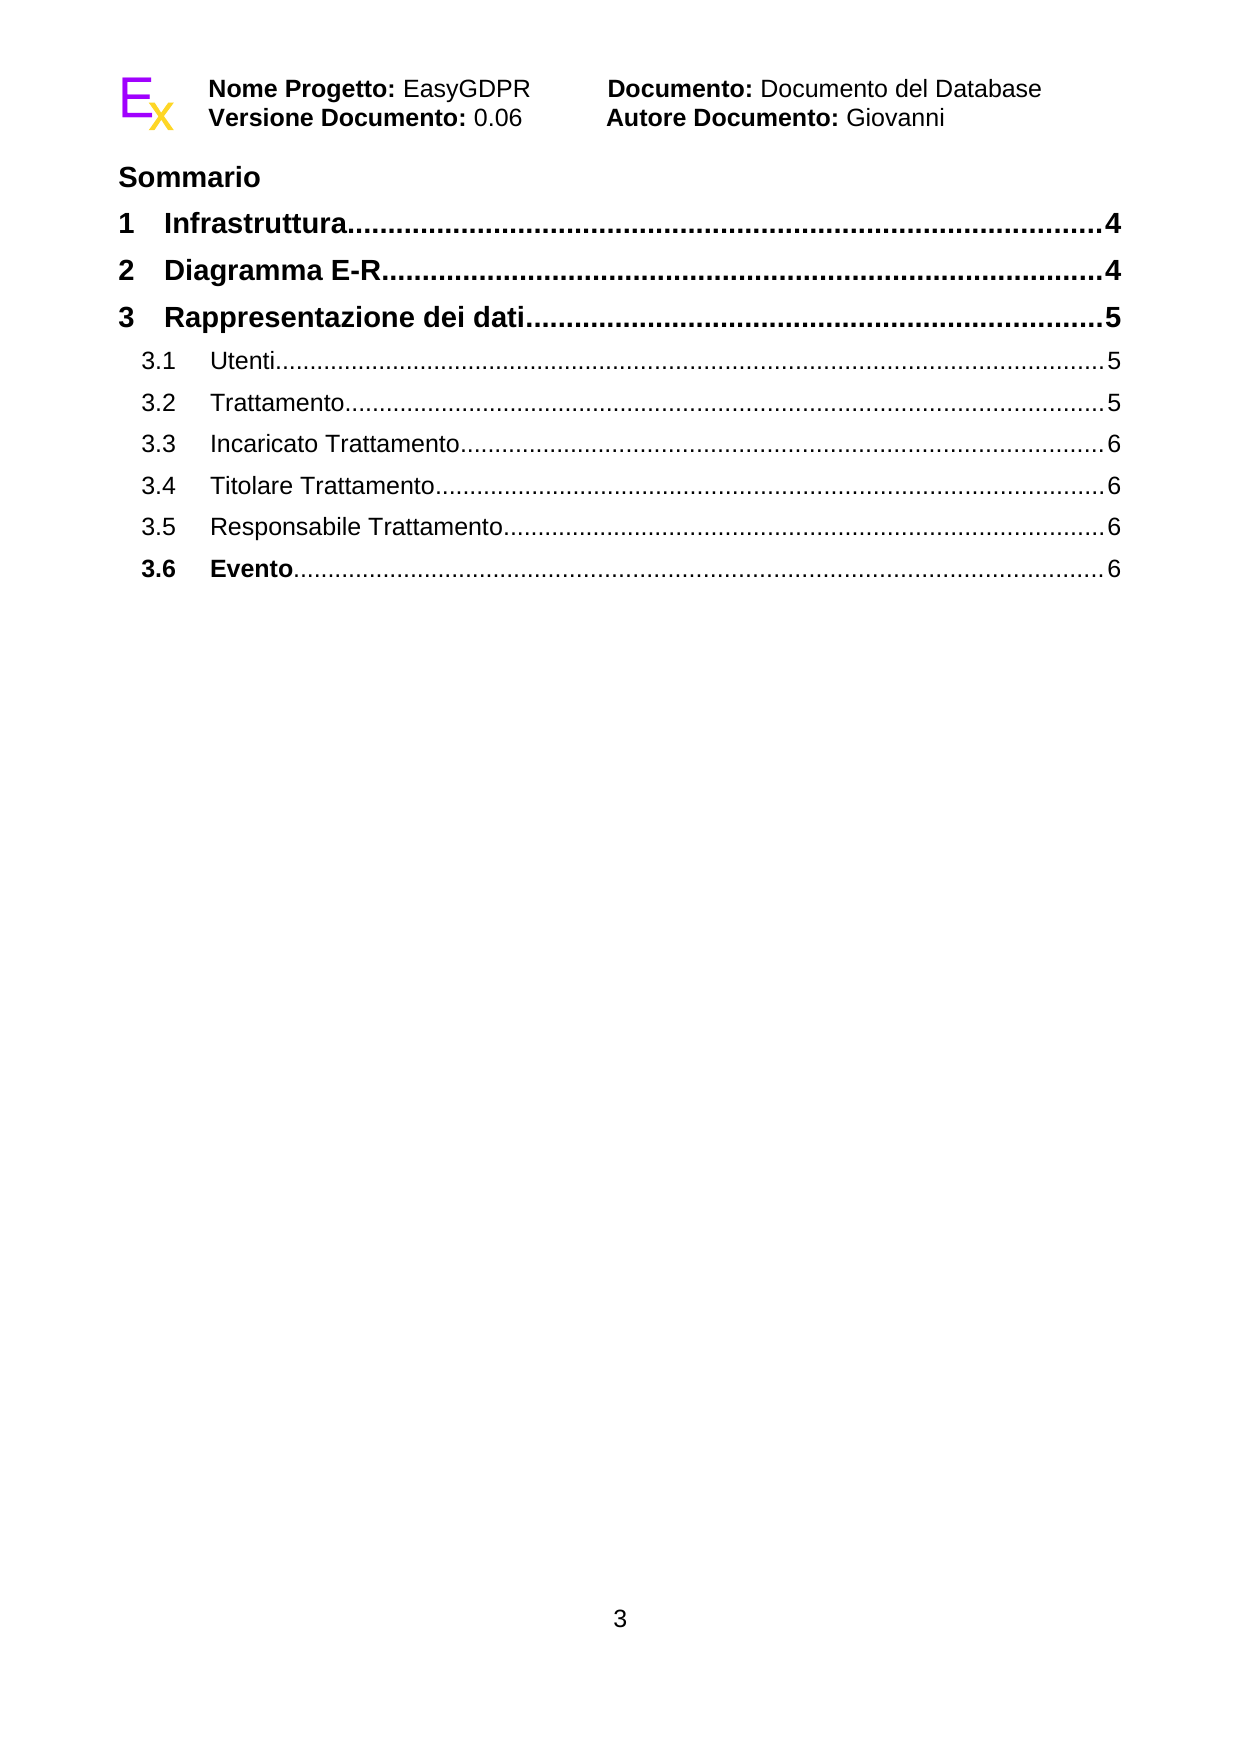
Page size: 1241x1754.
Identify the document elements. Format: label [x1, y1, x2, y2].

picture [117, 73, 174, 130]
